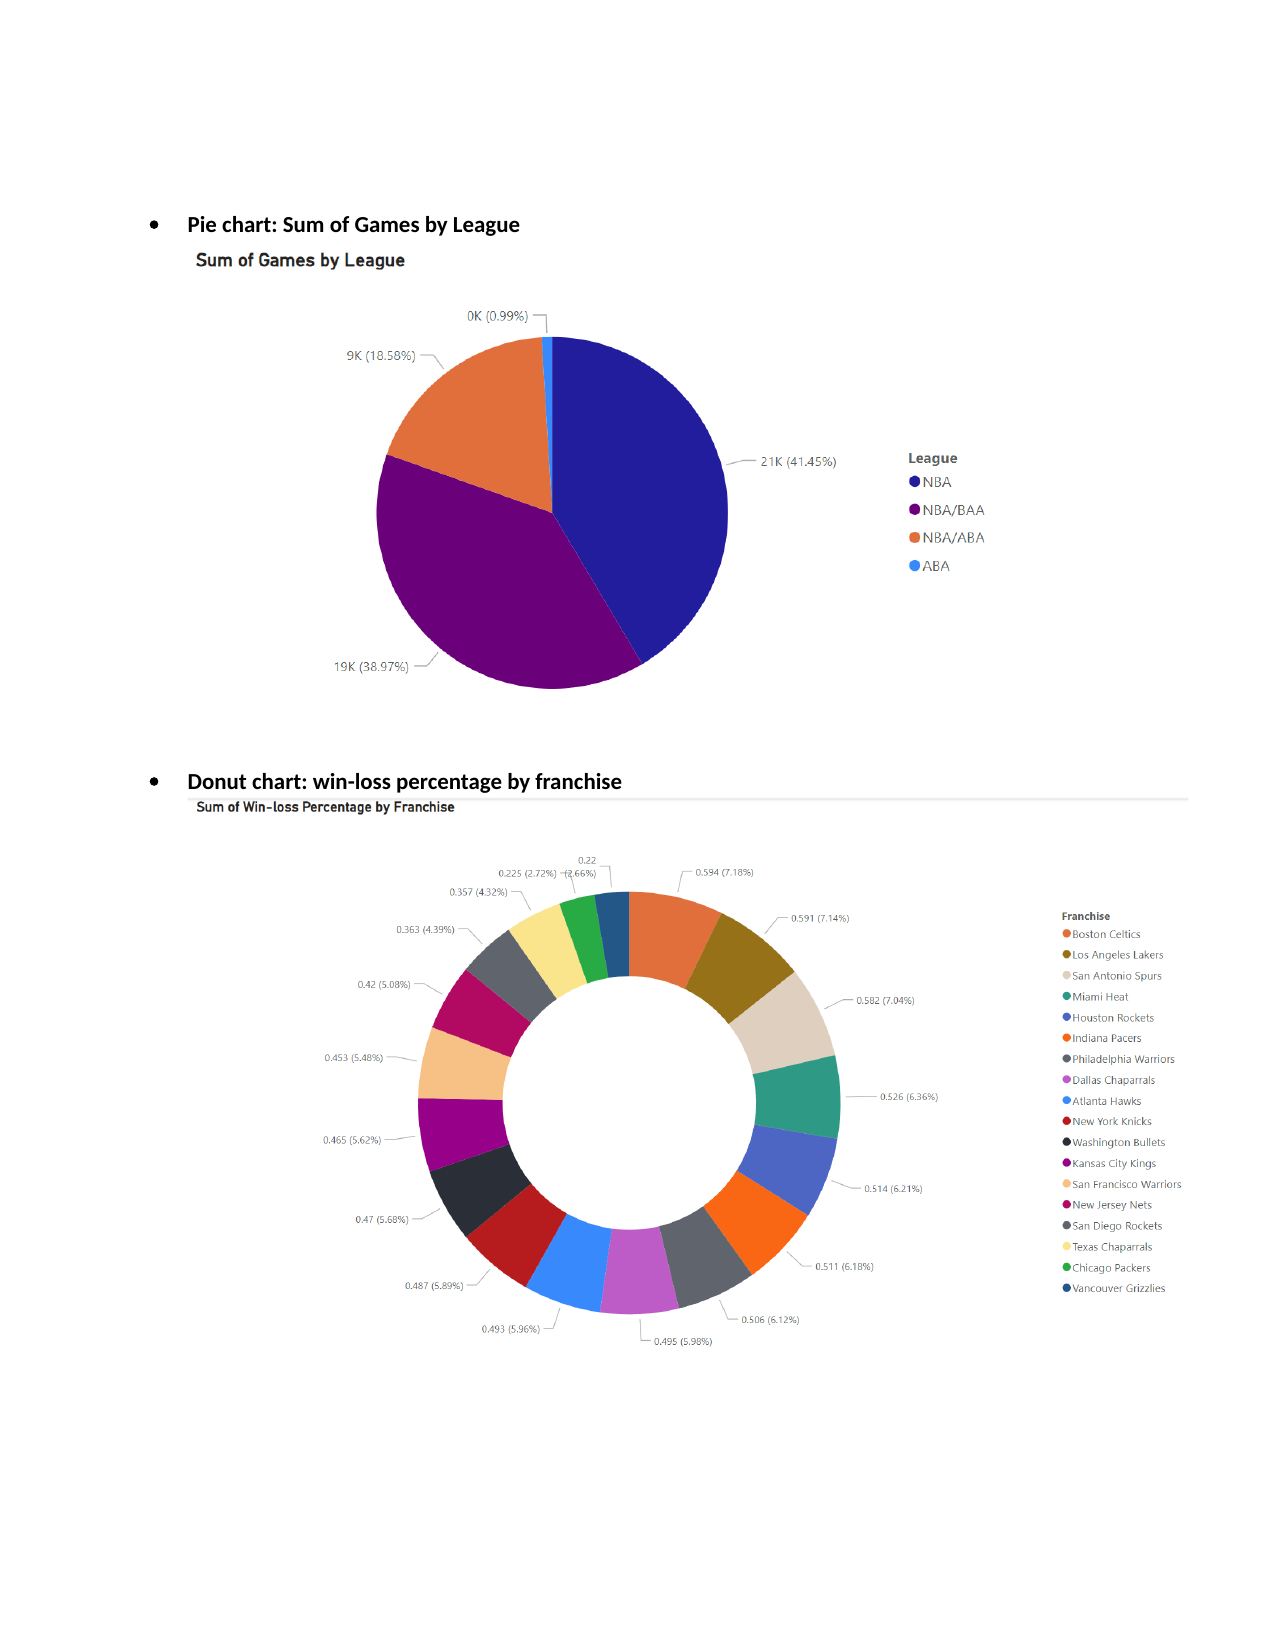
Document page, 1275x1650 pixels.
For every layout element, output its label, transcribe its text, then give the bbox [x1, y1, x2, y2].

picture [187, 240, 1041, 735]
picture [187, 797, 1189, 1357]
list Pie chart: Sum of Games by League [150, 210, 1162, 238]
list Donut chart: win-loss percentage by franchise [150, 767, 1162, 795]
